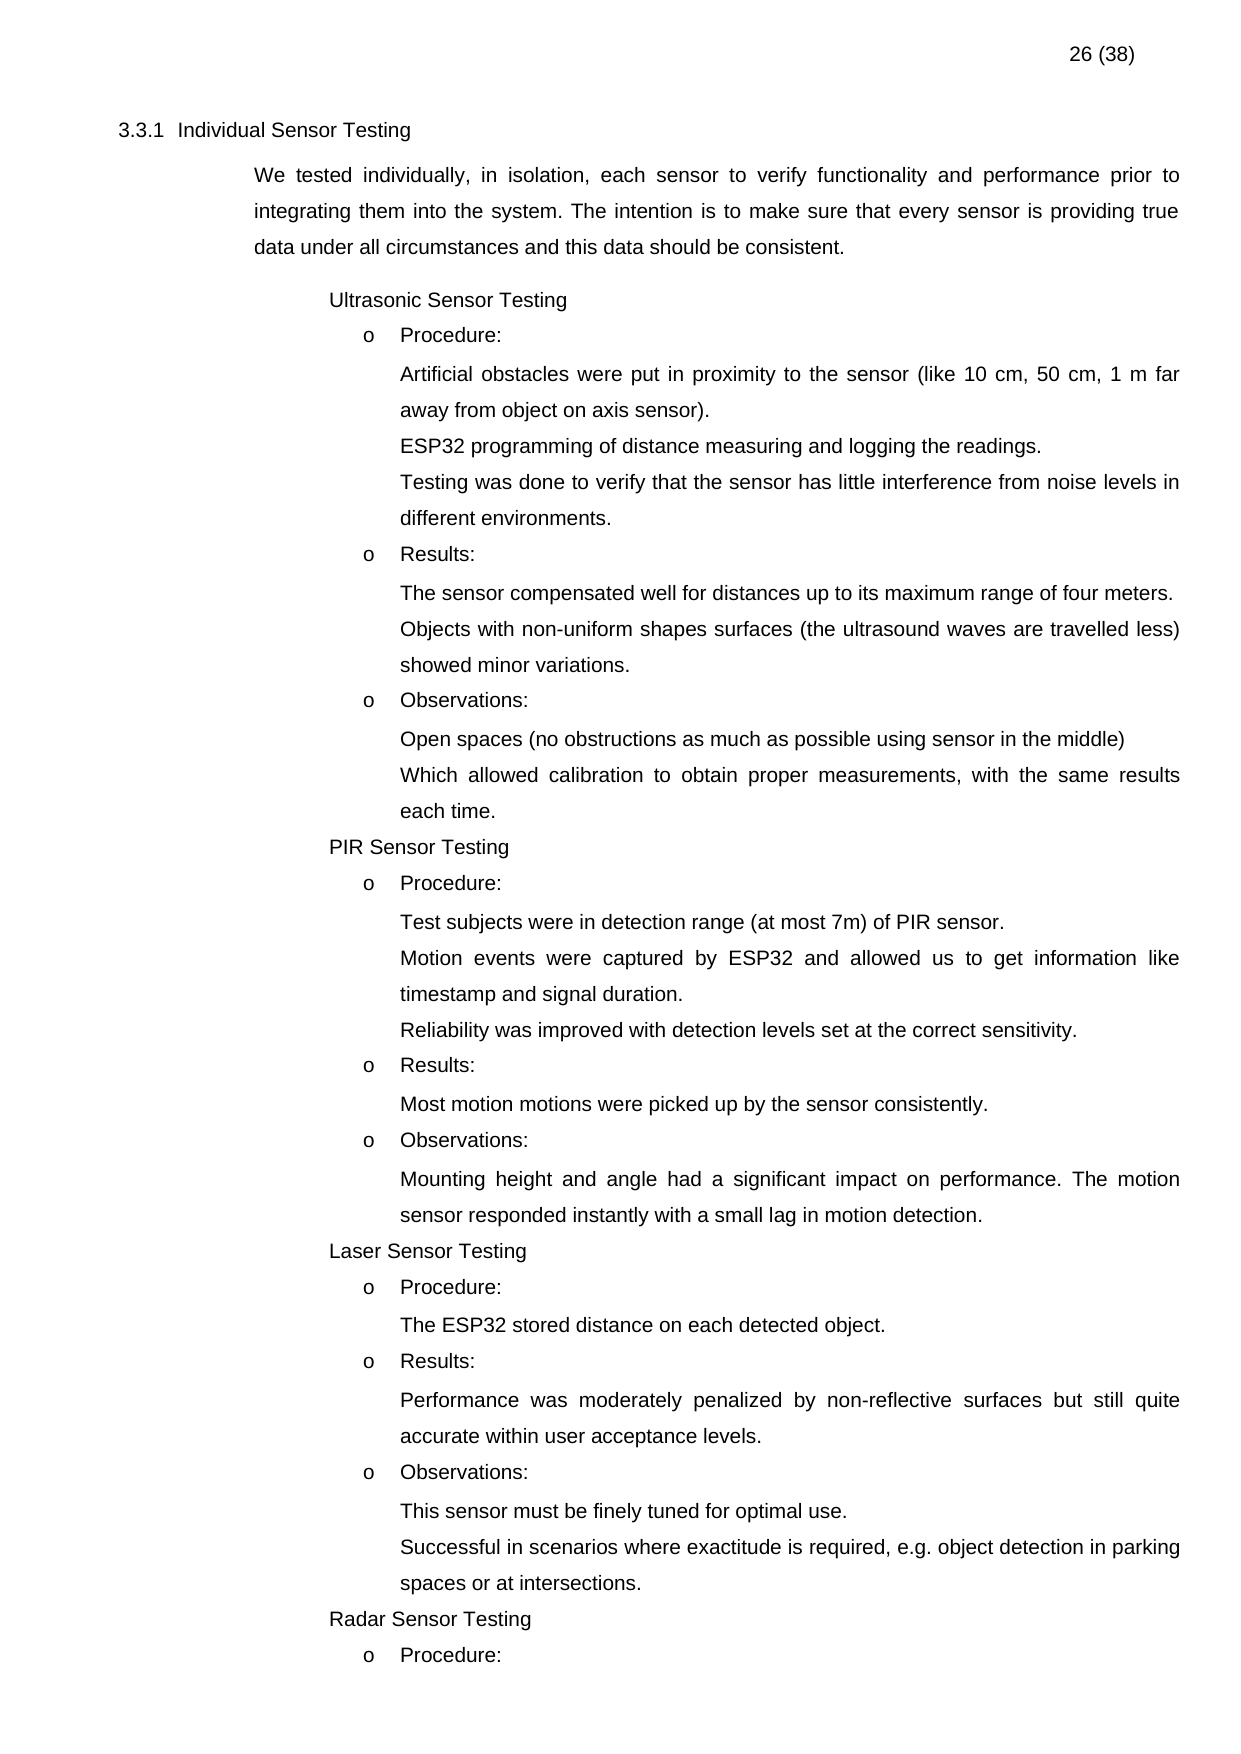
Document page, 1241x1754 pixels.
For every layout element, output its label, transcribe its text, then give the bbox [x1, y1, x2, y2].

subtitle Individual Sensor Testing [118, 118, 1181, 142]
list Procedure: [362, 323, 1181, 349]
text We tested individually, in isolation, each sensor to verify functionality and performance prior to integrating them into the system. The intention is to make sure that every sensor is providing true data under all circumstances and this data should be consistent. [254, 163, 1181, 259]
list Observations: [362, 1460, 1181, 1486]
list Radar Sensor Testing [329, 1606, 1181, 1630]
list Procedure: [362, 1642, 1181, 1668]
list The sensor compensated well for distances up to its maximum range of four meters. [400, 581, 1181, 604]
list This sensor must be finely tuned for optimal use. [400, 1499, 1181, 1523]
list The ESP32 stored distance on each detected object. [400, 1313, 1181, 1337]
list Laser Sensor Testing [329, 1239, 1181, 1263]
list Which allowed calibration to obtain proper measurements, with the same results each time. [400, 763, 1181, 823]
list PIR Sensor Testing [329, 835, 1181, 859]
list Mounting height and angle had a significant impact on performance. The motion sensor responded instantly with a small lag in motion detection. [400, 1167, 1181, 1227]
list Procedure: [362, 1274, 1181, 1300]
list Ultrasonic Sensor Testing [329, 287, 1181, 311]
list Test subjects were in detection range (at most 7m) of PIR sensor. [400, 909, 1181, 933]
list Procedure: [362, 871, 1181, 897]
list Results: [362, 1053, 1181, 1079]
list Open spaces (no obstructions as much as possible using sensor in the middle) [400, 727, 1181, 751]
list Artificial obstacles were put in proximity to the sensor (like 10 cm, 50 cm, 1 m far away from object on axis sensor). [400, 362, 1181, 422]
list Most motion motions were picked up by the sensor consistently. [400, 1092, 1181, 1116]
list Objects with non-uniform shapes surfaces (the ultrasound waves are travelled less) showed minor variations. [400, 616, 1181, 676]
list Reliability was improved with detection levels set at the correct sensitivity. [400, 1017, 1181, 1041]
list Observations: [362, 688, 1181, 714]
list Results: [362, 542, 1181, 568]
list Performance was moderately penalized by non-reflective surfaces but still quite accurate within user acceptance levels. [400, 1388, 1181, 1448]
list Motion events were captured by ESP32 and allowed us to get information like timestamp and signal duration. [400, 946, 1181, 1005]
list Observations: [362, 1128, 1181, 1154]
list Successful in scenarios where exactitude is required, e.g. object detection in parking spaces or at intersections. [400, 1534, 1181, 1594]
list Testing was done to verify that the sensor has little interference from noise levels in different environments. [400, 470, 1181, 530]
list ESP32 programming of distance measuring and logging the readings. [400, 434, 1181, 458]
list Results: [362, 1349, 1181, 1375]
